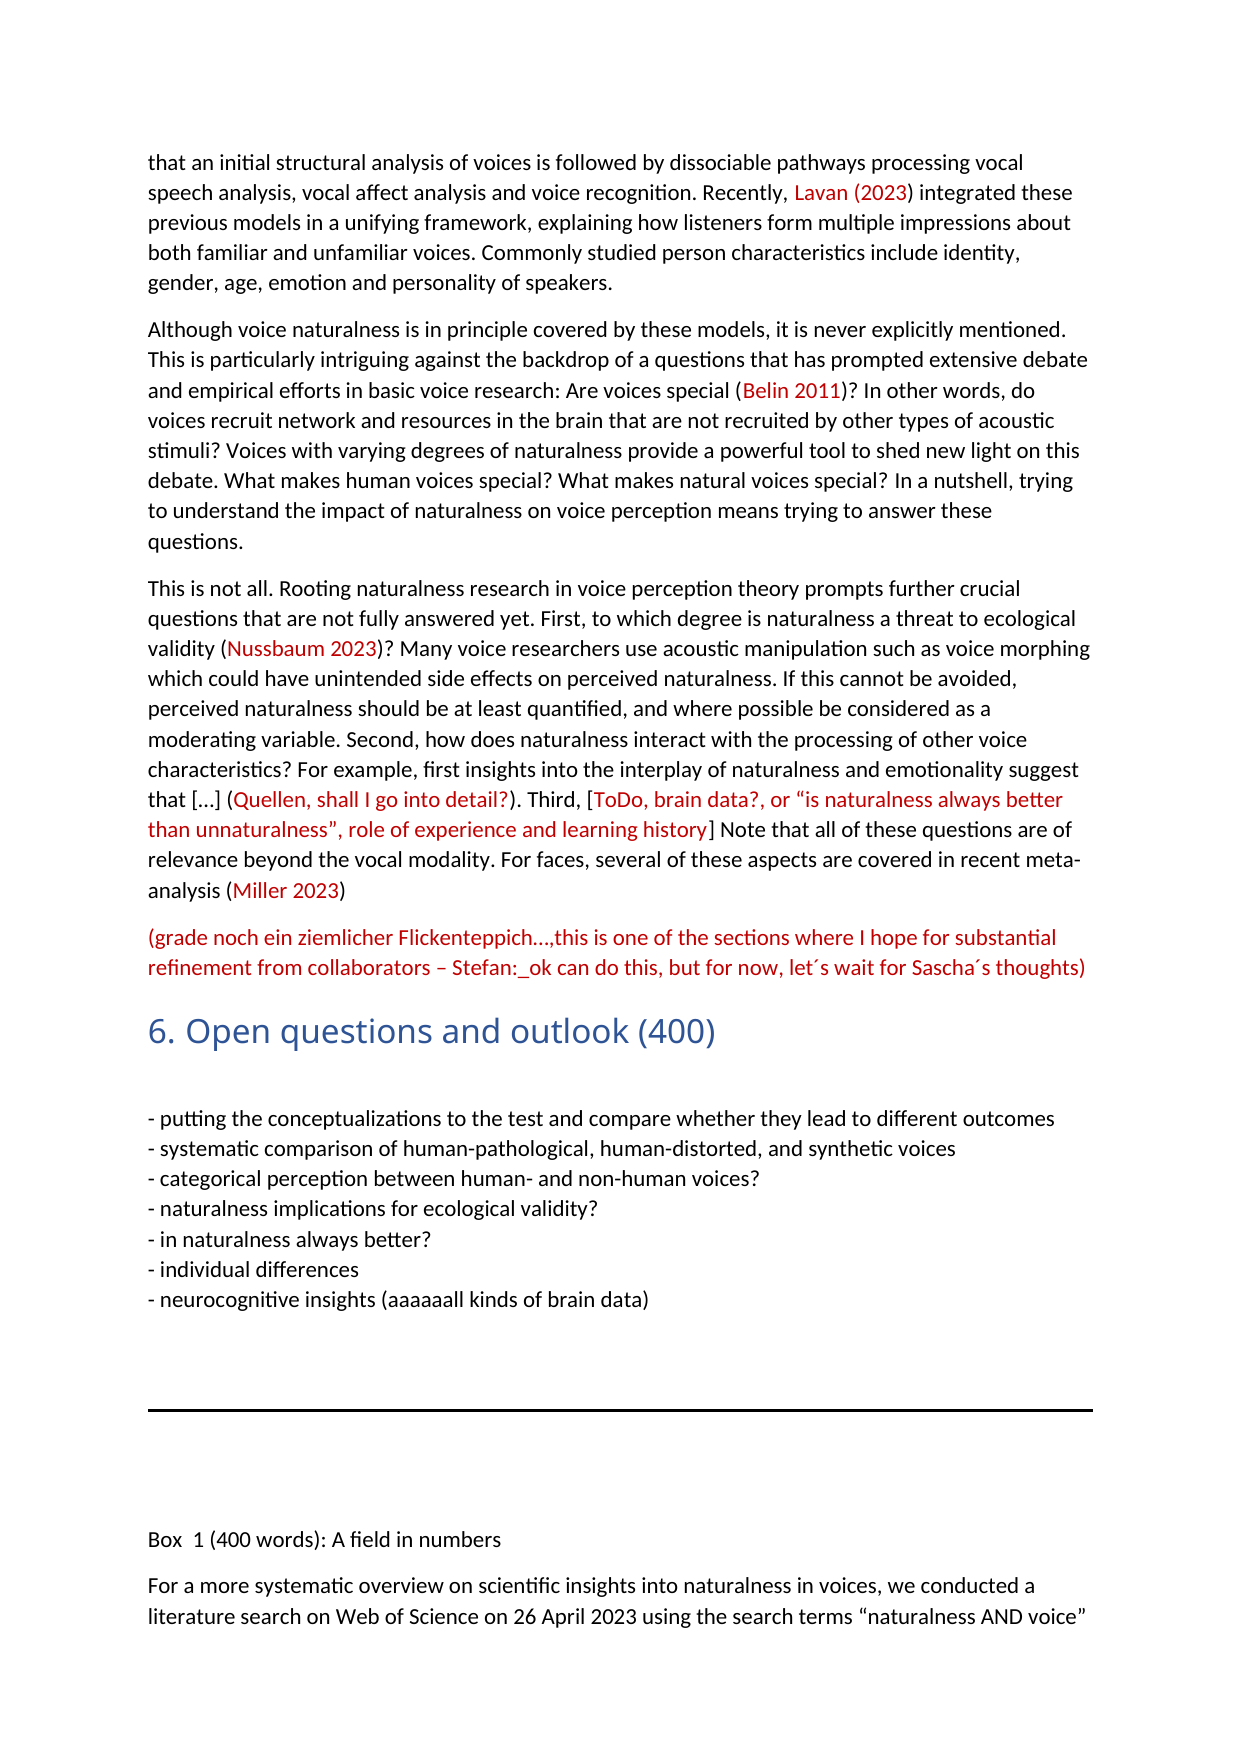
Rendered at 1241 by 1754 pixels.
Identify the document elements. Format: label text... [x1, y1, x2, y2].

subtitle Open questions and outlook (400) [148, 1008, 1093, 1053]
text Although voice naturalness is in principle covered by these models, it is never explicitly mentioned. This is particularly intriguing against the backdrop of a questions that has prompted extensive debate and empirical efforts in basic voice research: Are voices special (Belin 2011)? In other words, do voices recruit network and resources in the brain that are not recruited by other types of acoustic stimuli? Voices with varying degrees of naturalness provide a powerful tool to shed new light on this debate. What makes human voices special? What makes natural voices special? In a nutshell, trying to understand the impact of naturalness on voice perception means trying to answer these questions. [148, 315, 1093, 555]
text This is not all. Rooting naturalness research in voice perception theory prompts further crucial questions that are not fully answered yet. First, to which degree is naturalness a threat to ecological validity (Nussbaum 2023)? Many voice researchers use acoustic manipulation such as voice morphing which could have unintended side effects on perceived naturalness. If this cannot be avoided, perceived naturalness should be at least quantified, and where possible be considered as a moderating variable. Second, how does naturalness interact with the processing of other voice characteristics? For example, first insights into the interplay of naturalness and emotionality suggest that […] (Quellen, shall I go into detail?). Third, [ToDo, brain data?, or “is naturalness always better than unnaturalness”, role of experience and learning history] Note that all of these questions are of relevance beyond the vocal modality. For faces, several of these aspects are covered in recent meta-analysis (Miller 2023) [148, 574, 1093, 904]
text - putting the conceptualizations to the test and compare whether they lead to different outcomes - systematic comparison of human-pathological, human-distorted, and synthetic voices - categorical perception between human- and non-human voices? - naturalness implications for ecological validity? - in naturalness always better? - individual differences - neurocognitive insights (aaaaaall kinds of brain data) [148, 1104, 1093, 1313]
text Box 1 (400 words): A field in numbers [148, 1525, 1093, 1553]
text (grade noch ein ziemlicher Flickenteppich…,this is one of the sections where I hope for substantial refinement from collaborators – Stefan:_ok can do this, but for now, let´s wait for Sascha´s thoughts) [148, 923, 1093, 981]
